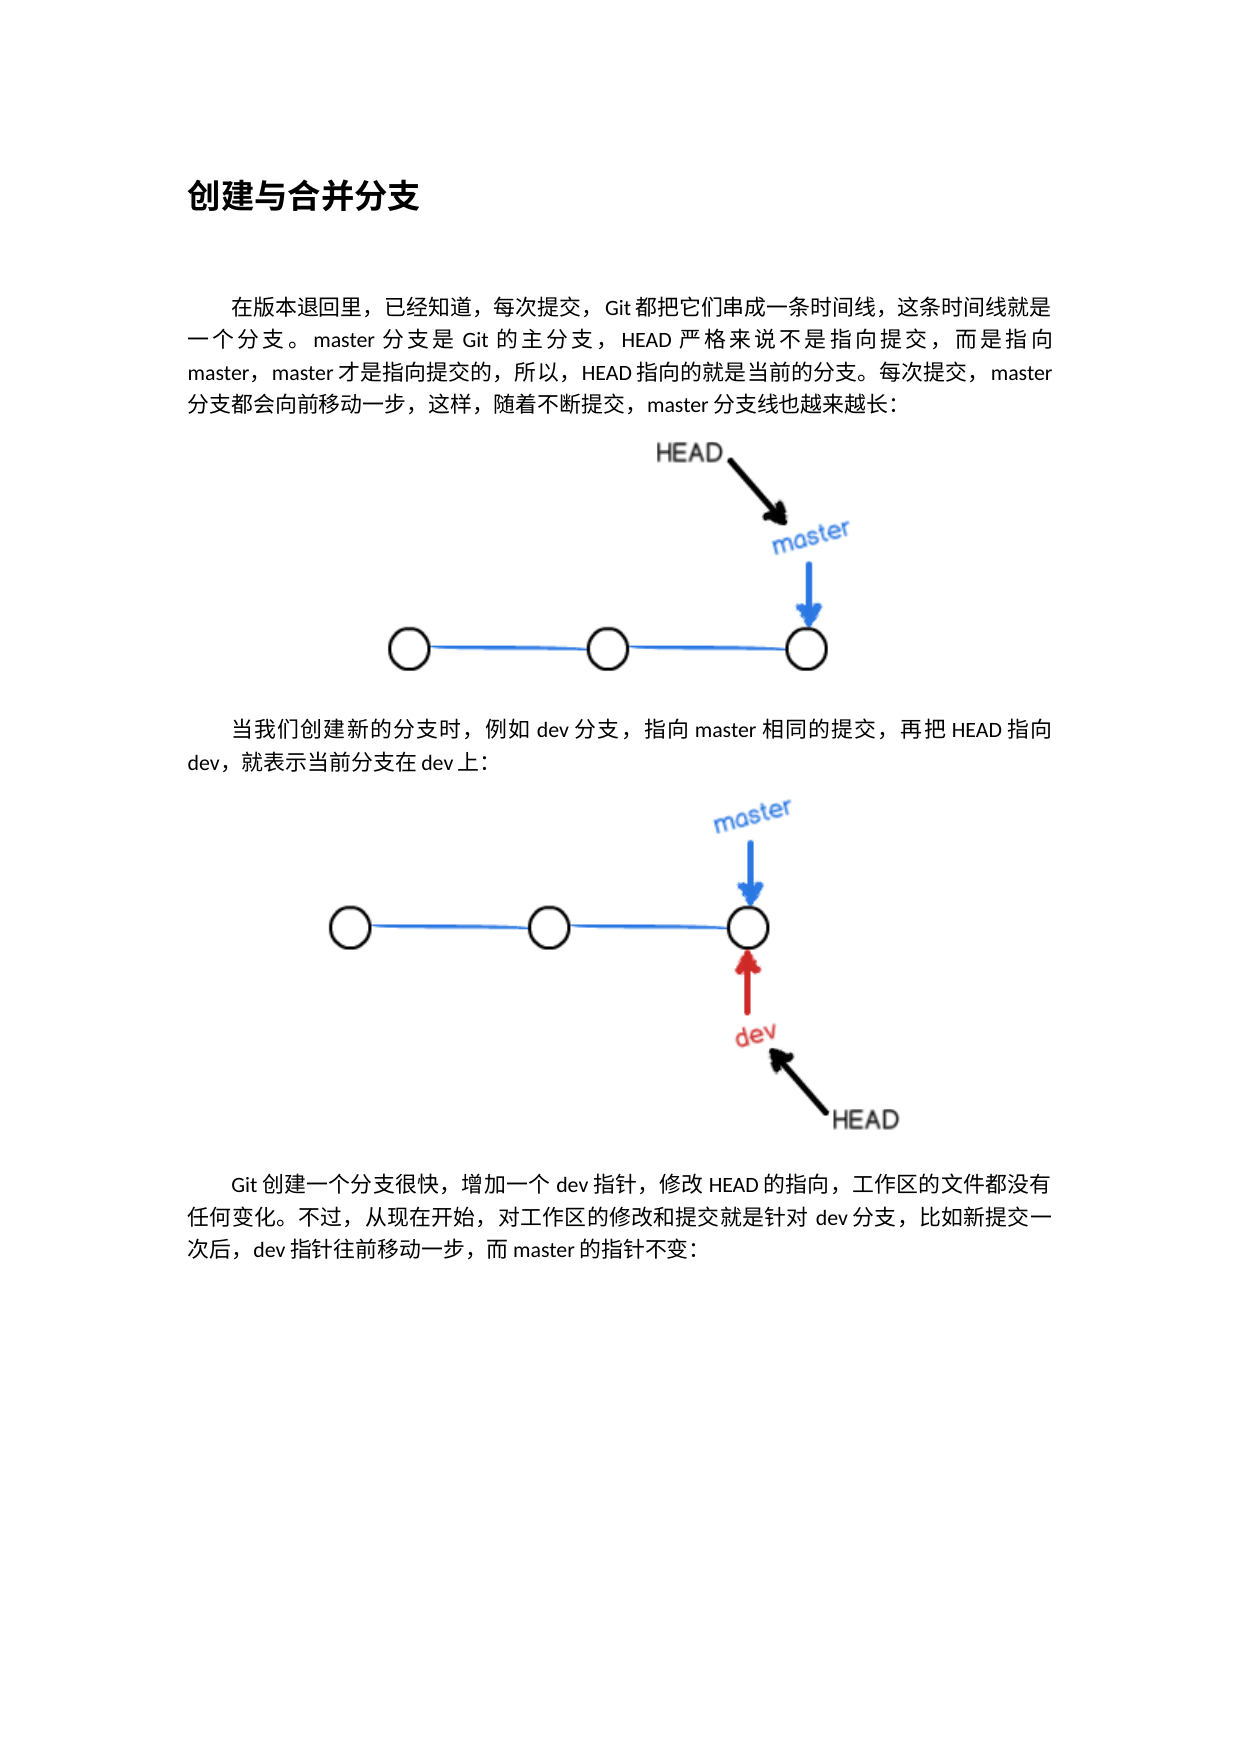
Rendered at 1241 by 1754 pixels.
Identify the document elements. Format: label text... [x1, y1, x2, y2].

text 在版本退回里，已经知道，每次提交，Git都把它们串成一条时间线，这条时间线就是一个分支。master分支是Git的主分支，HEAD严格来说不是指向提交，而是指向master，master才是指向提交的，所以，HEAD指向的就是当前的分支。每次提交，master分支都会向前移动一步，这样，随着不断提交，master分支线也越来越长： [187, 289, 1053, 419]
subtitle 创建与合并分支 [187, 162, 1053, 227]
picture [320, 776, 920, 1144]
picture [376, 419, 864, 682]
text Git创建一个分支很快，增加一个dev指针，修改HEAD的指向，工作区的文件都没有任何变化。不过，从现在开始，对工作区的修改和提交就是针对dev分支，比如新提交一次后，dev指针往前移动一步，而master的指针不变： [187, 1167, 1053, 1264]
text 当我们创建新的分支时，例如dev分支，指向master相同的提交，再把HEAD指向dev，就表示当前分支在dev上： [187, 712, 1053, 777]
